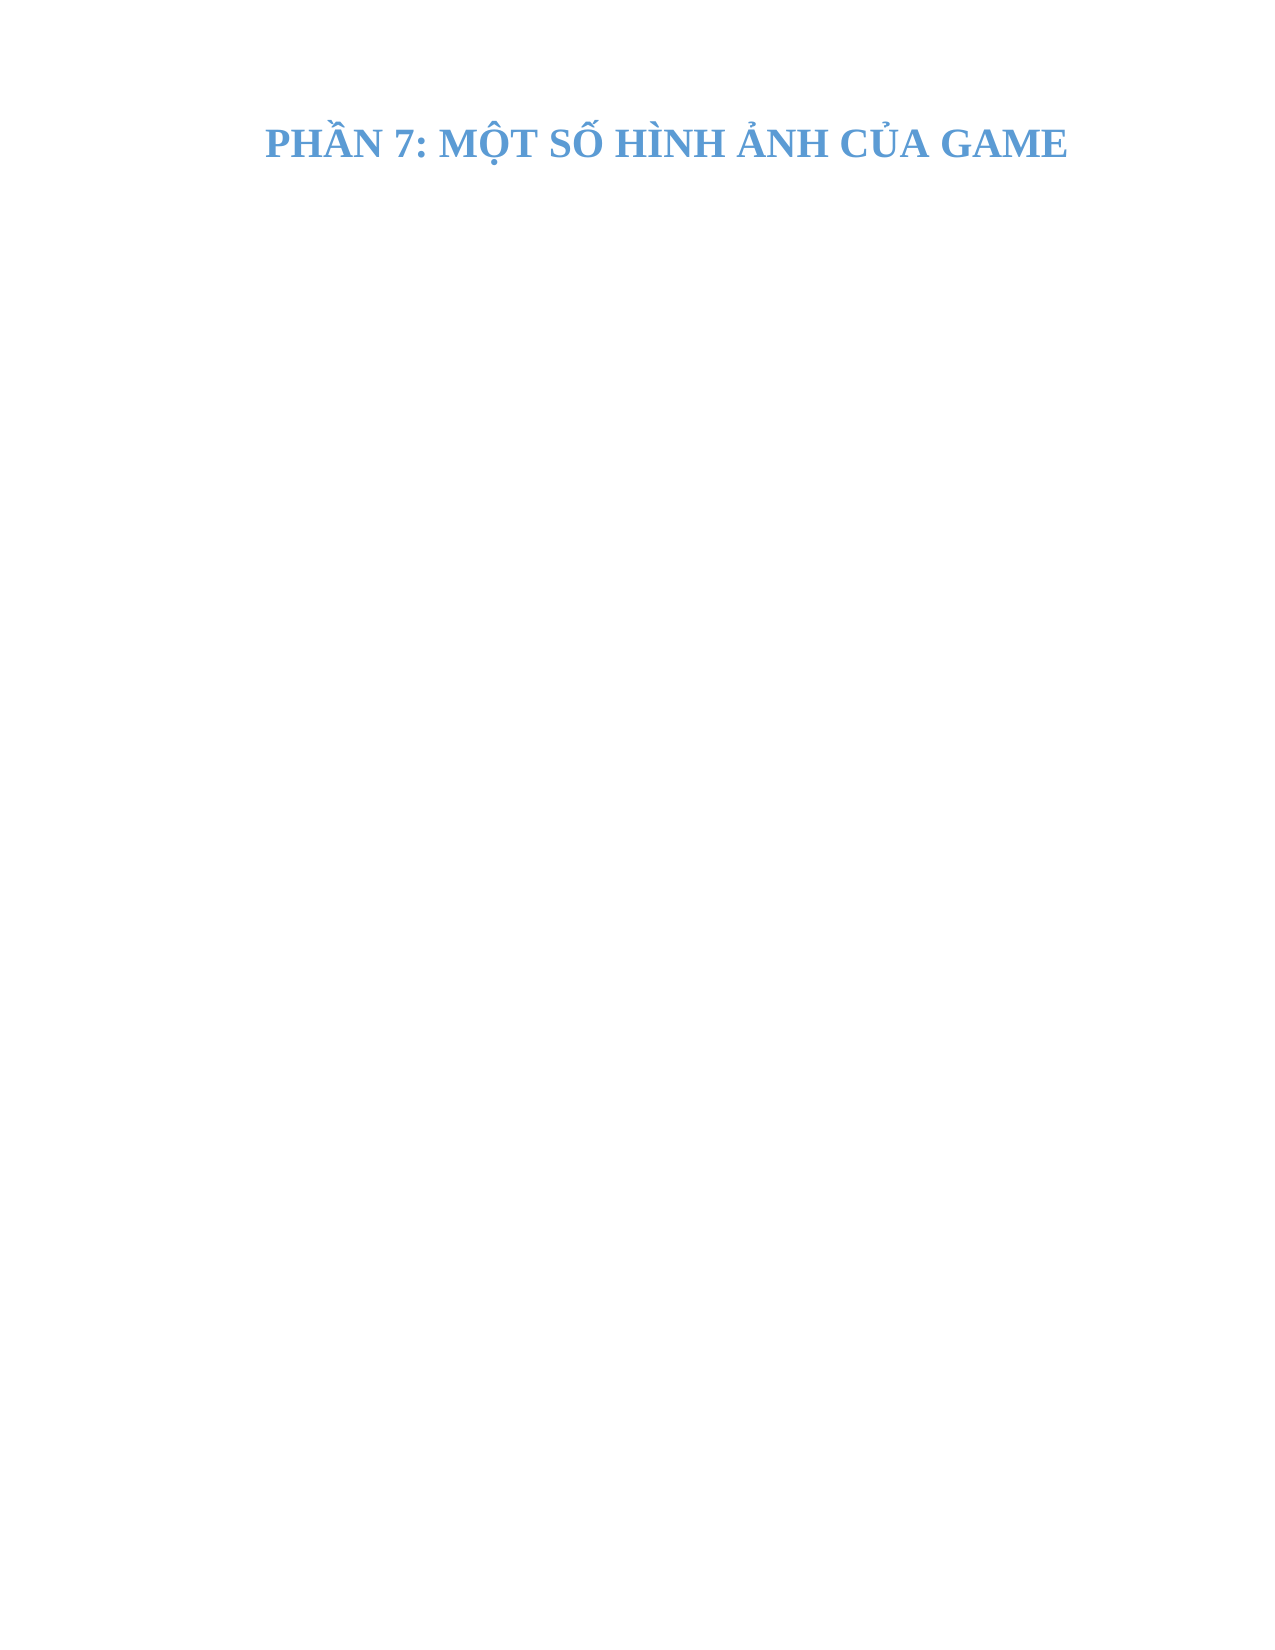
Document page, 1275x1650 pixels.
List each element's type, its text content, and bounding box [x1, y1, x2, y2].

text PHẦN 7: MỘT SỐ HÌNH ẢNH CỦA GAME [265, 118, 1183, 166]
